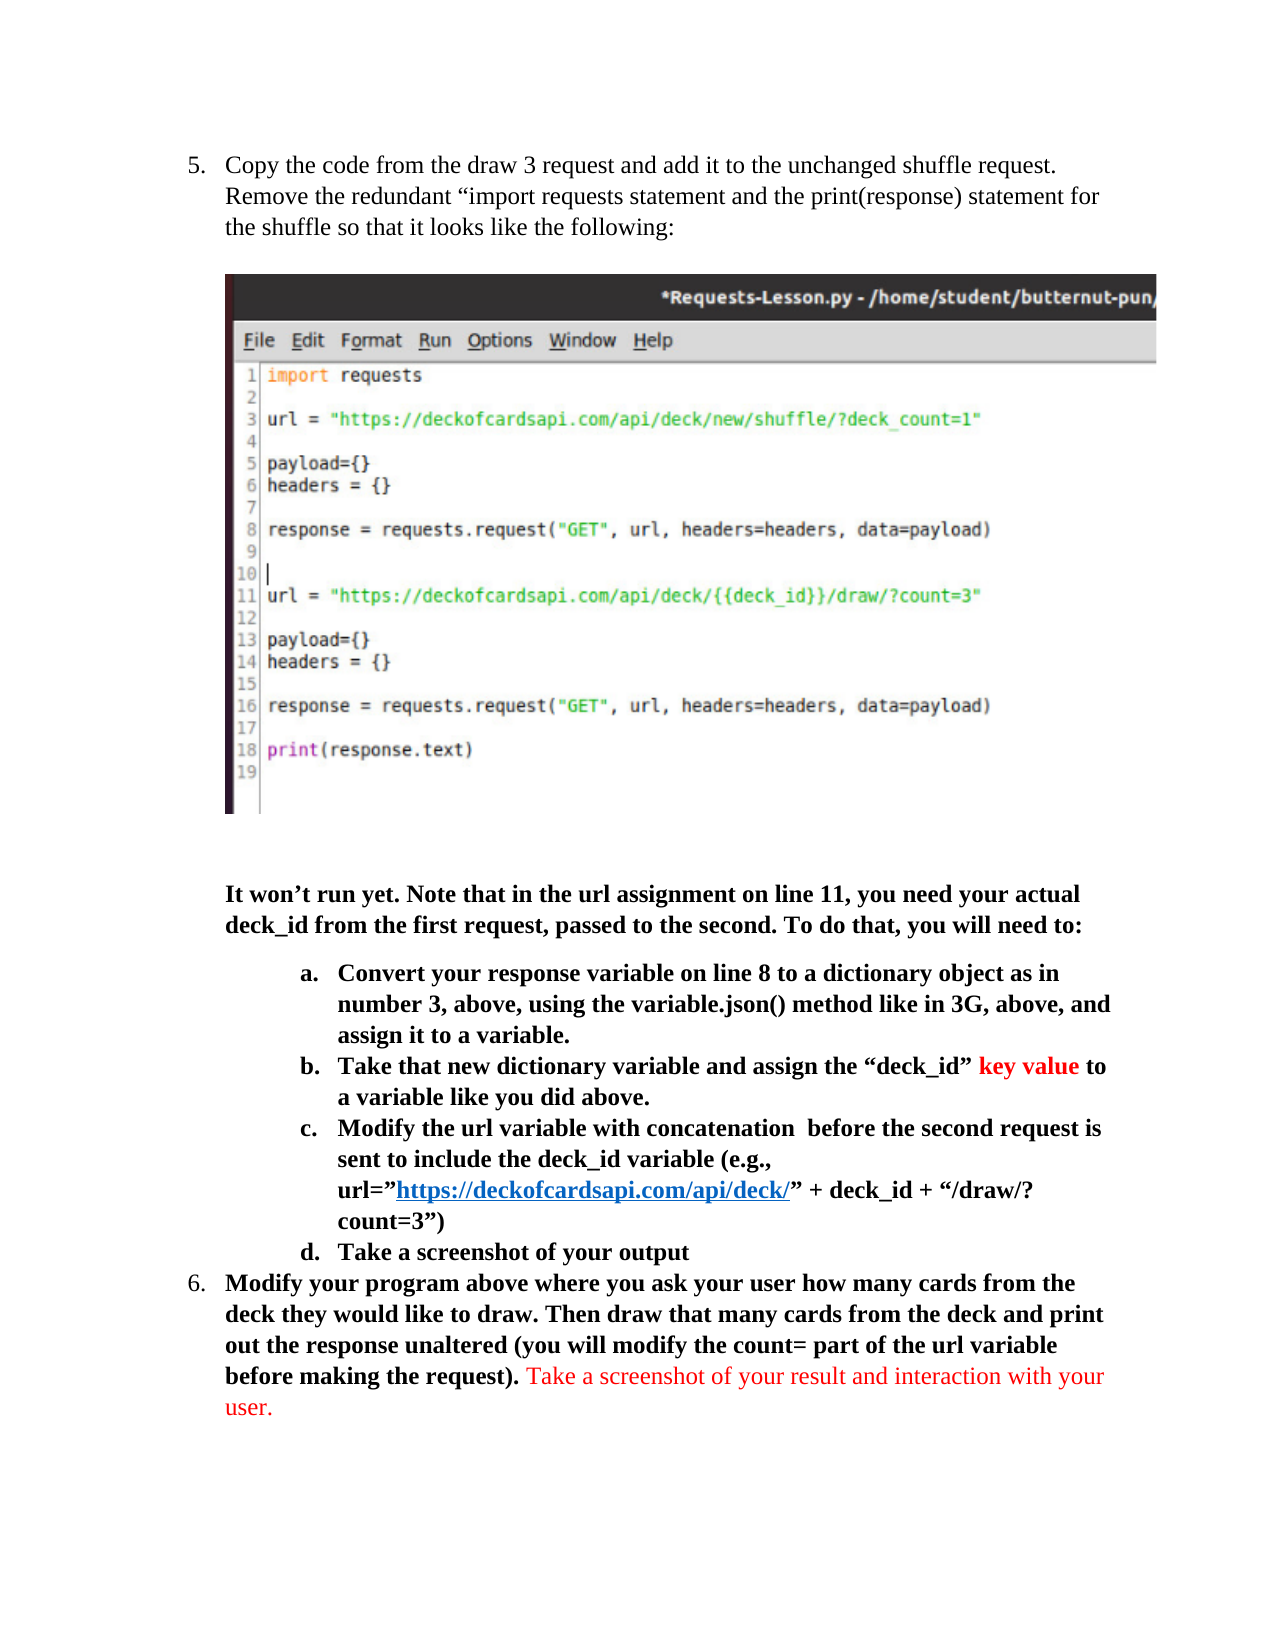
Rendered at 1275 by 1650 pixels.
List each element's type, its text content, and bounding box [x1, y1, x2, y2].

list Take that new dictionary variable and assign the “deck_id” key value to a variable like you did above. [300, 1051, 1125, 1111]
list Take a screenshot of your output [300, 1237, 1125, 1266]
picture [225, 274, 1157, 814]
list Modify your program above where you ask your user how many cards from the deck they would like to draw. Then draw that many cards from the deck and print out the response unaltered (you will modify the count= part of the url variable before making the request). Take a screenshot of your result and interaction with your user. [187, 1268, 1125, 1421]
list Copy the code from the draw 3 request and add it to the unchanged shuffle request. Remove the redundant “import requests statement and the print(response) statement for the shuffle so that it looks like the following: [187, 150, 1125, 241]
text It won’t run yet. Note that in the url assignment on line 11, you need your actual deck_id from the first request, passed to the second. To do that, you will need to: [225, 879, 1125, 939]
list Modify the url variable with concatenation before the second request is sent to include the deck_id variable (e.g., url=”https://deckofcardsapi.com/api/deck/” + deck_id + “/draw/?count=3”) [300, 1113, 1125, 1235]
list Convert your response variable on line 8 to a dictionary object as in number 3, above, using the variable.json() method like in 3G, above, and assign it to a variable. [300, 958, 1125, 1048]
